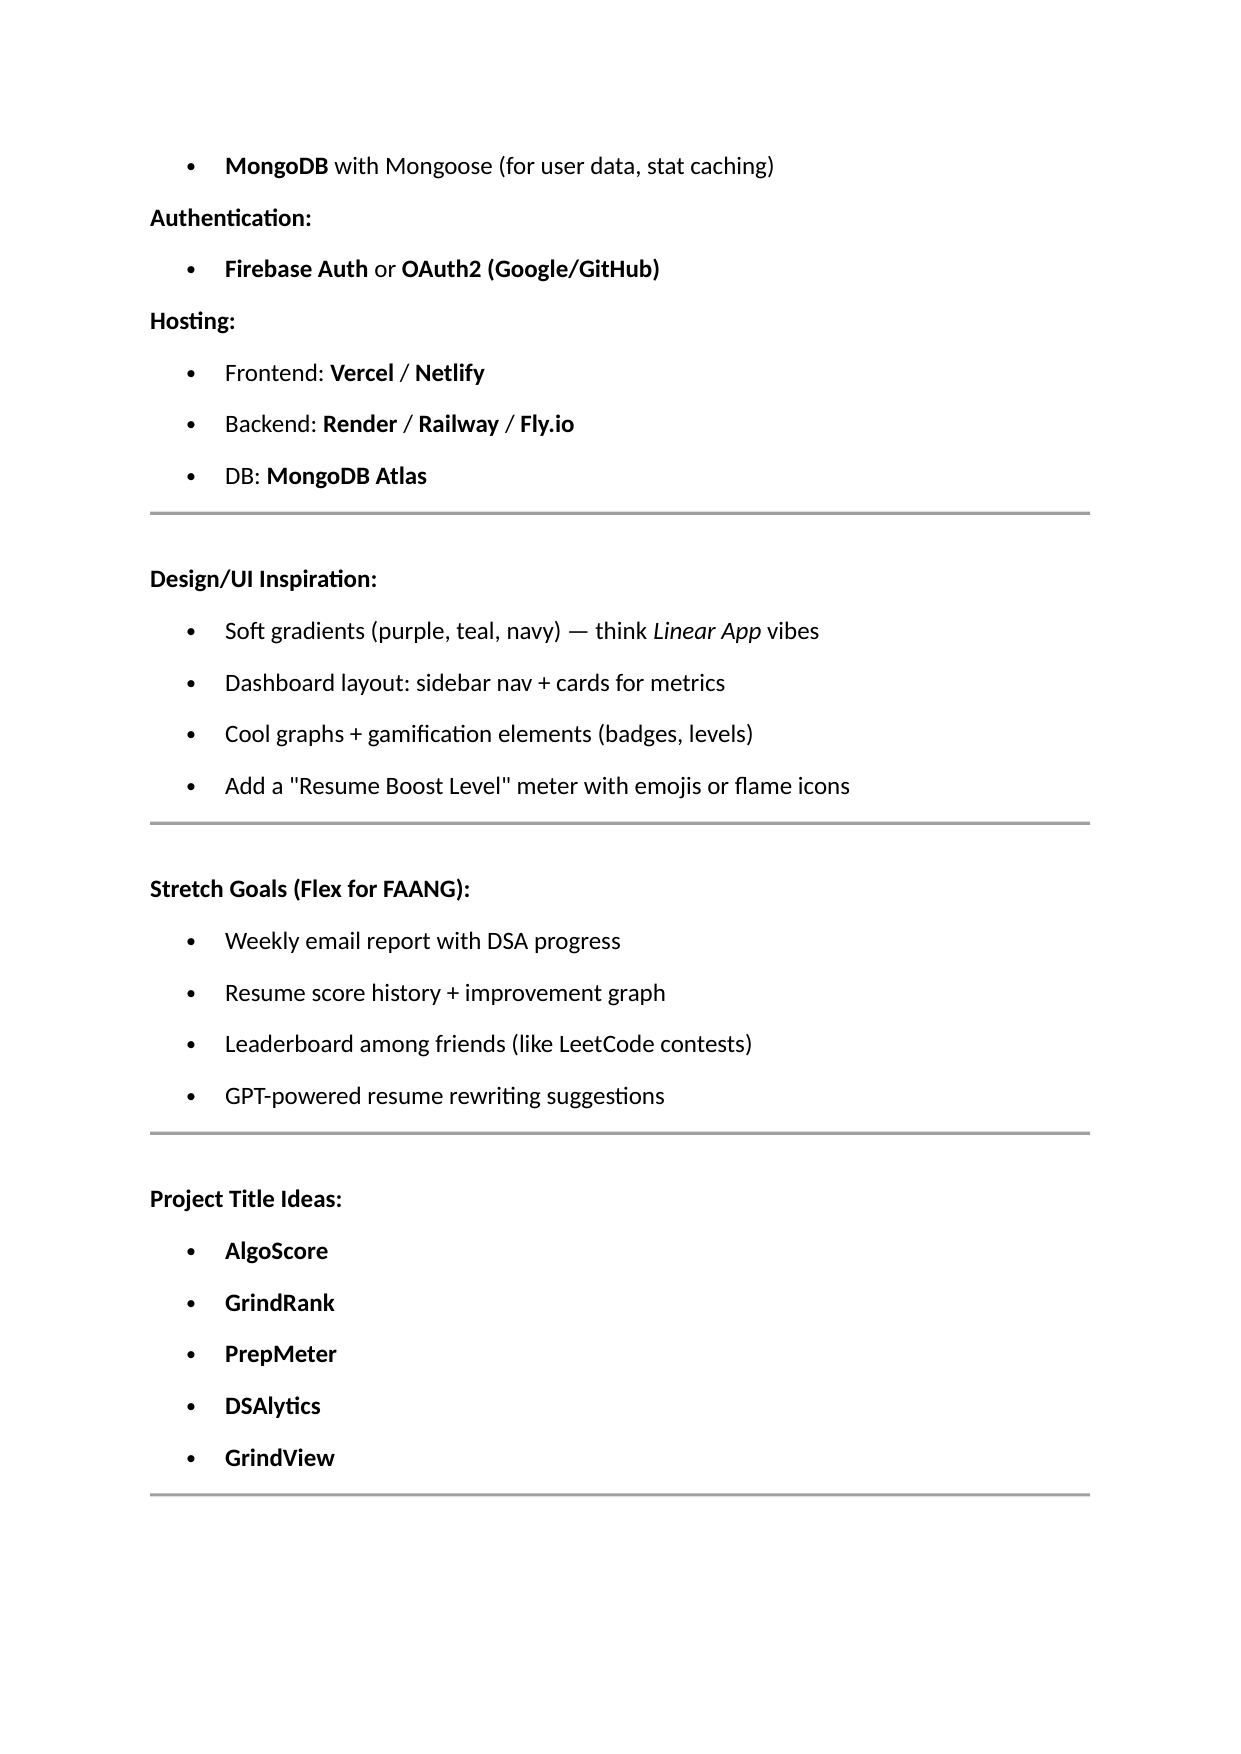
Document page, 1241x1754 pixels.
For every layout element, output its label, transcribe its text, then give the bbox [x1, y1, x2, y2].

list Weekly email report with DSA progress [187, 925, 1090, 956]
text Project Title Ideas: [150, 1183, 1090, 1214]
list GrindView [187, 1442, 1090, 1472]
list Dashboard layout: sidebar nav + cards for metrics [187, 667, 1090, 697]
list Add a "Resume Boost Level" meter with emojis or flame icons [187, 770, 1090, 801]
list DB: MongoDB Atlas [187, 460, 1090, 491]
list Soft gradients (purple, teal, navy) — think Linear App vibes [187, 615, 1090, 646]
list Frontend: Vercel / Netlify [187, 357, 1090, 387]
list Cool graphs + gamification elements (badges, levels) [187, 718, 1090, 749]
list DSAlytics [187, 1390, 1090, 1421]
list GrindRank [187, 1287, 1090, 1317]
list Backend: Render / Railway / Fly.io [187, 408, 1090, 439]
text Design/UI Inspiration: [150, 563, 1090, 594]
list Firebase Auth or OAuth2 (Google/GitHub) [187, 253, 1090, 284]
text Stretch Goals (Flex for FAANG): [150, 873, 1090, 904]
text Authentication: [150, 202, 1090, 232]
list PrepMeter [187, 1338, 1090, 1369]
list GPT-powered resume rewriting suggestions [187, 1080, 1090, 1111]
list MongoDB with Mongoose (for user data, stat caching) [187, 150, 1090, 181]
list AlgoScore [187, 1235, 1090, 1266]
text Hosting: [150, 305, 1090, 336]
list Leaderboard among friends (like LeetCode contests) [187, 1028, 1090, 1059]
list Resume score history + improvement graph [187, 977, 1090, 1007]
